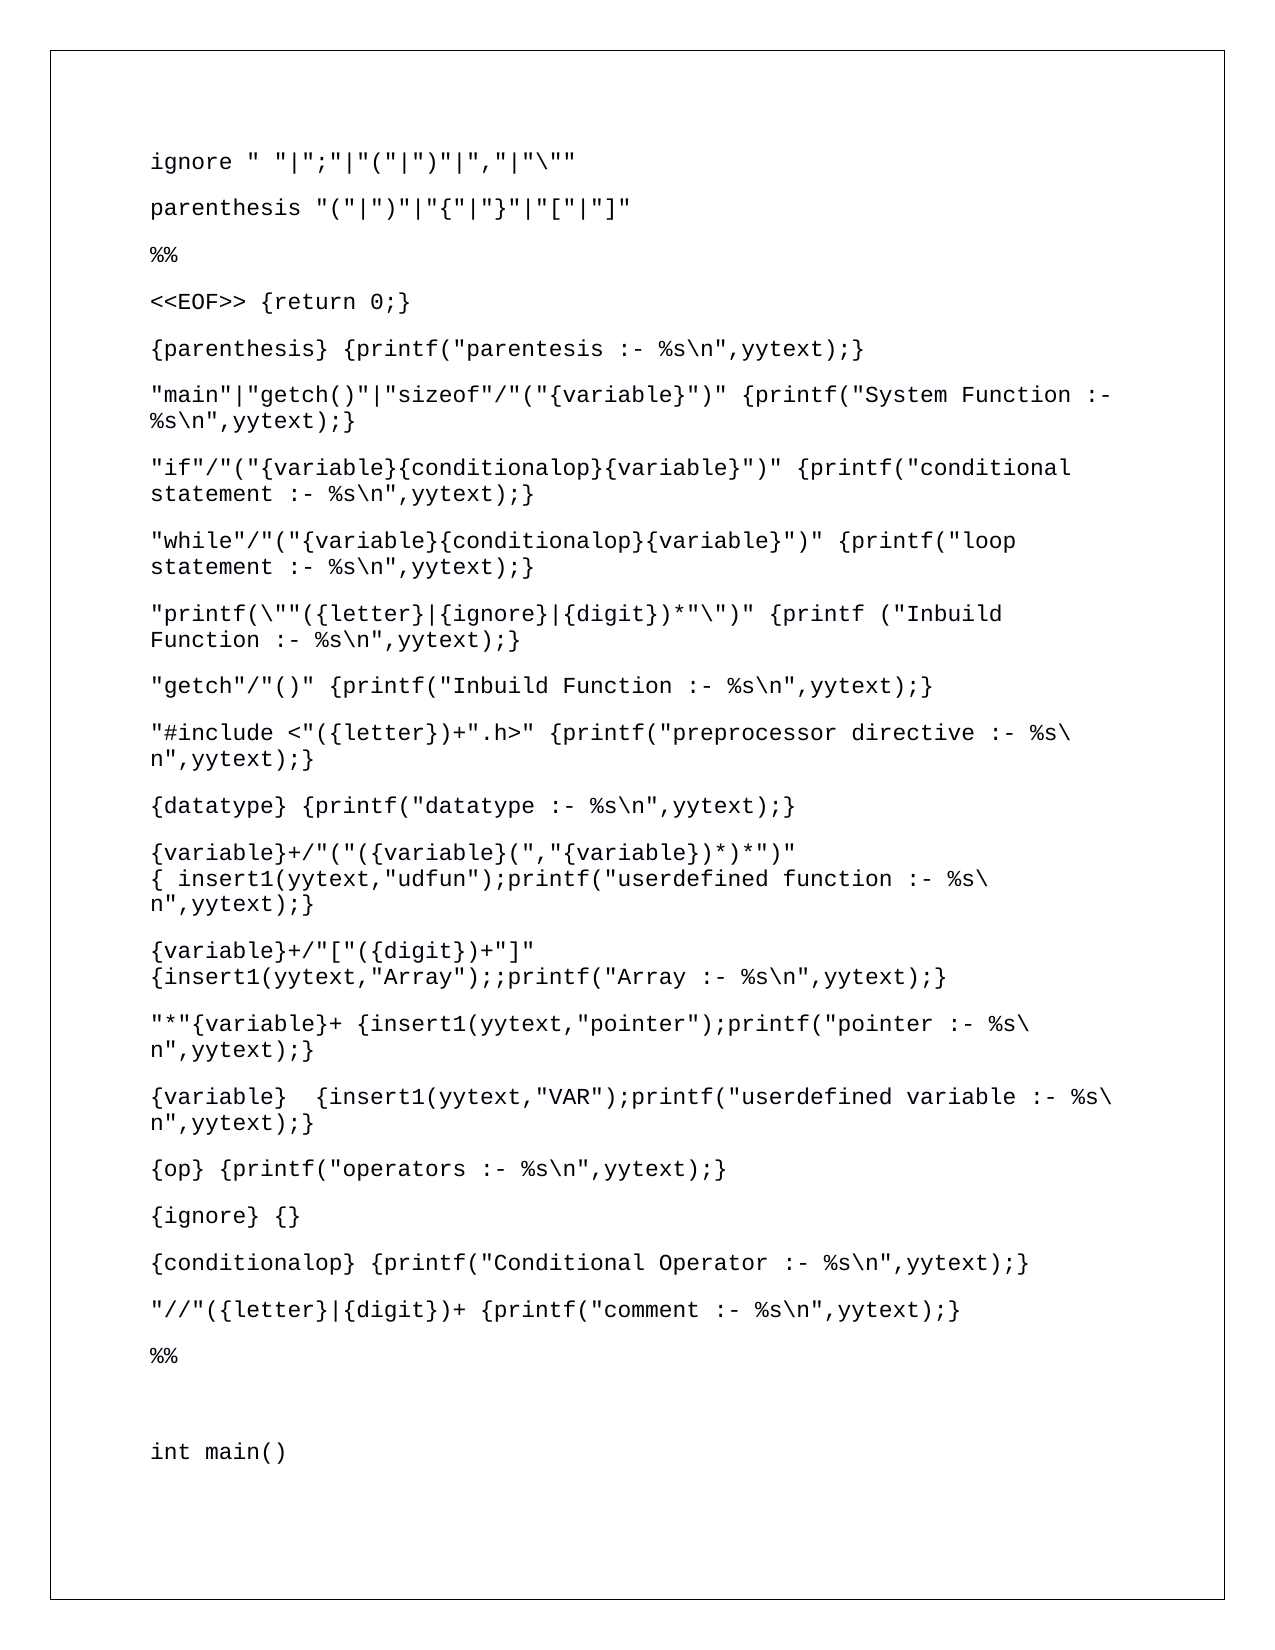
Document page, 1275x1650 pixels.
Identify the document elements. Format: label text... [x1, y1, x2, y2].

text parenthesis "("|")"|"{"|"}"|"["|"]" [150, 197, 1125, 223]
text <<EOF>> {return 0;} [150, 290, 1125, 316]
text "if"/"("{variable}{conditionalop}{variable}")" {printf("conditional statement :- %s\n",yytext);} [150, 457, 1125, 508]
text %% [150, 1345, 1125, 1371]
text "*"{variable}+ {insert1(yytext,"pointer");printf("pointer :- %s\n",yytext);} [150, 1012, 1125, 1064]
text "//"({letter}|{digit})+ {printf("comment :- %s\n",yytext);} [150, 1298, 1125, 1324]
text "#include <"({letter})+".h>" {printf("preprocessor directive :- %s\n",yytext);} [150, 721, 1125, 773]
text {variable}+/"["({digit})+"]" {insert1(yytext,"Array");;printf("Array :- %s\n",yytext);} [150, 939, 1125, 991]
text int main() [150, 1440, 1125, 1466]
text {parenthesis} {printf("parentesis :- %s\n",yytext);} [150, 337, 1125, 363]
text %% [150, 243, 1125, 269]
text ignore " "|";"|"("|")"|","|"\"" [150, 150, 1125, 176]
text "main"|"getch()"|"sizeof"/"("{variable}")" {printf("System Function :- %s\n",yytext);} [150, 384, 1125, 436]
text {op} {printf("operators :- %s\n",yytext);} [150, 1158, 1125, 1184]
text "getch"/"()" {printf("Inbuild Function :- %s\n",yytext);} [150, 675, 1125, 701]
text {variable} {insert1(yytext,"VAR");printf("userdefined variable :- %s\n",yytext);} [150, 1085, 1125, 1137]
text {conditionalop} {printf("Conditional Operator :- %s\n",yytext);} [150, 1251, 1125, 1277]
text {variable}+/"("({variable}(","{variable})*)*")" { insert1(yytext,"udfun");printf("userdefined function :- %s\n",yytext);} [150, 841, 1125, 919]
text "printf(\""({letter}|{ignore}|{digit})*"\")" {printf ("Inbuild Function :- %s\n",yytext);} [150, 602, 1125, 654]
text {ignore} {} [150, 1204, 1125, 1230]
text {datatype} {printf("datatype :- %s\n",yytext);} [150, 794, 1125, 820]
text "while"/"("{variable}{conditionalop}{variable}")" {printf("loop statement :- %s\n",yytext);} [150, 529, 1125, 581]
